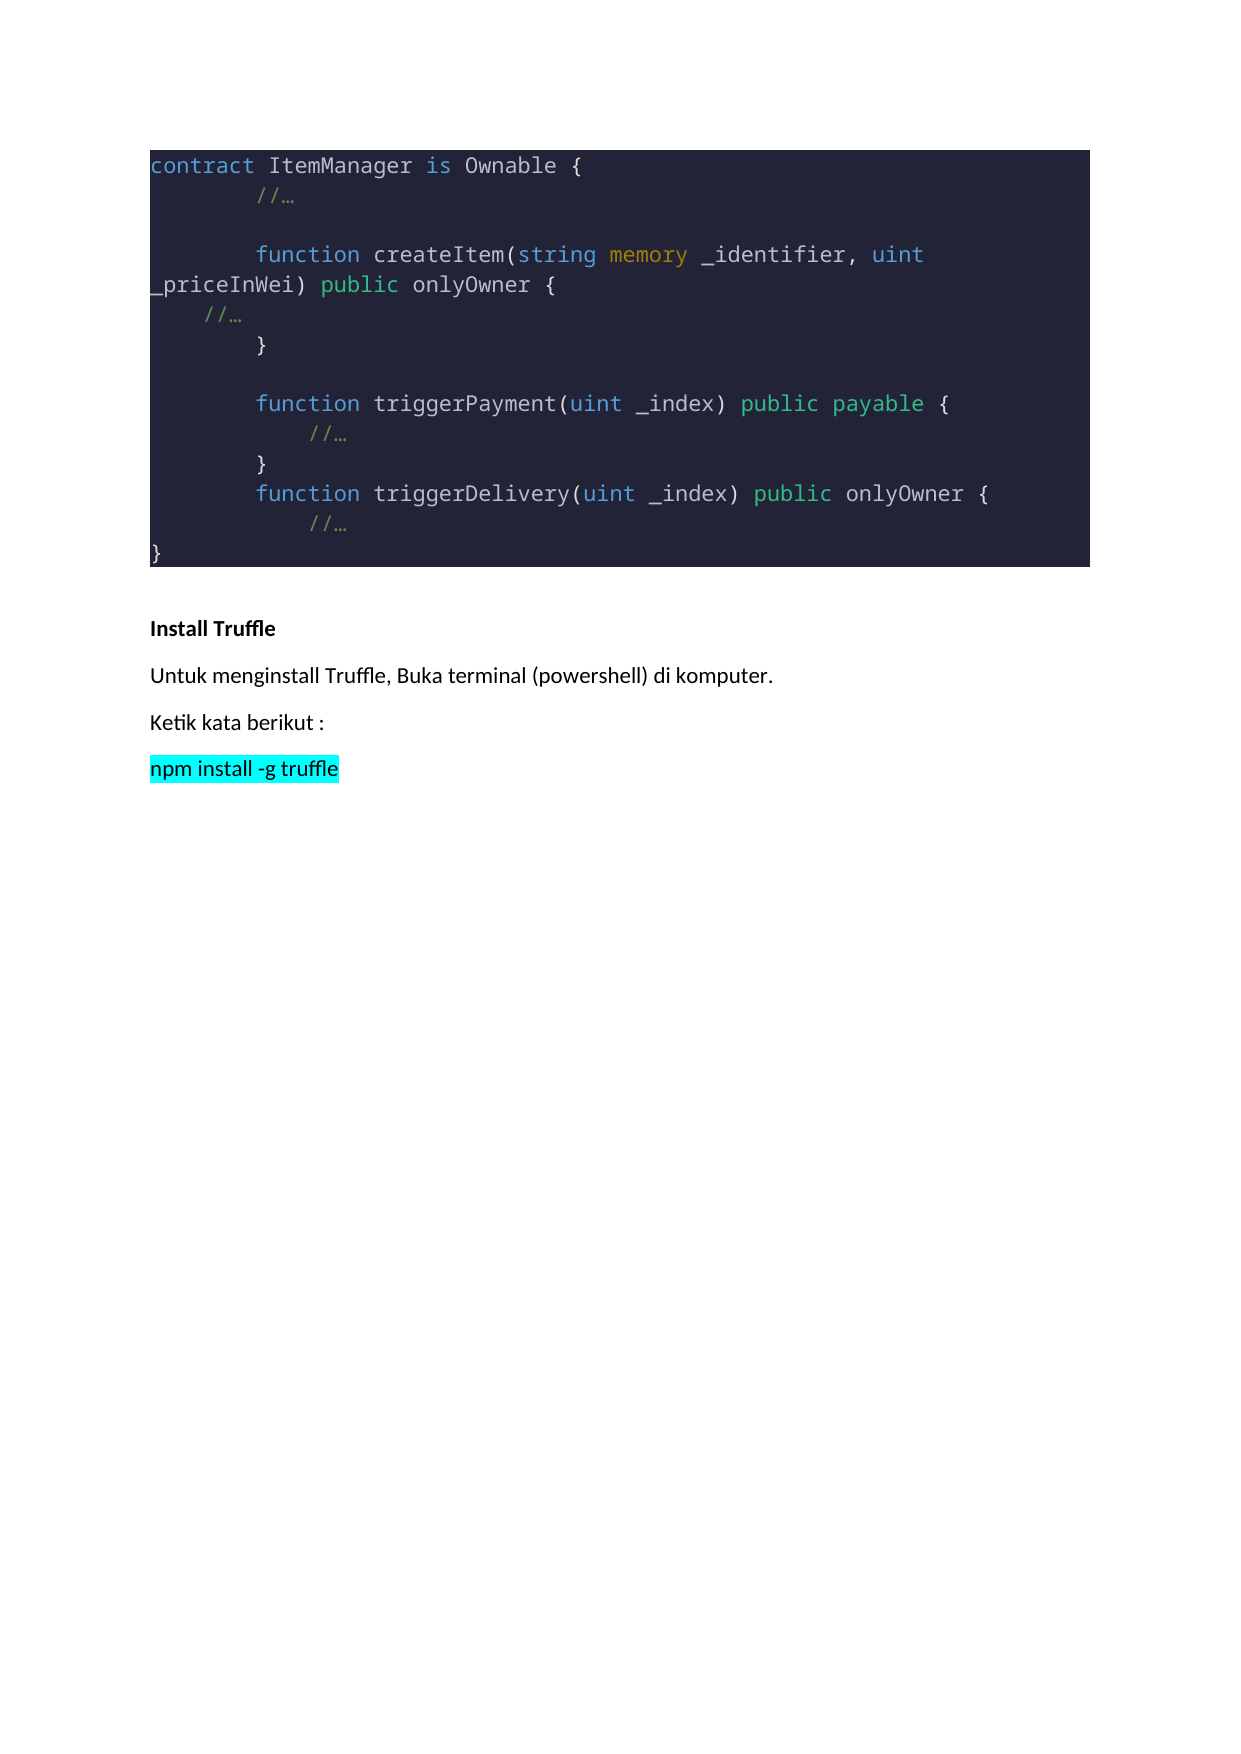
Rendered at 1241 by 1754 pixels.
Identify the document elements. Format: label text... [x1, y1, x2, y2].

text //… [150, 418, 1090, 448]
text //… [150, 180, 1090, 209]
text Install Truffle [150, 614, 1090, 642]
text function triggerDelivery(uint _index) public onlyOwner { [150, 478, 1090, 507]
text Ketik kata berikut : [150, 708, 1090, 736]
text //… [150, 507, 1090, 537]
text } [150, 448, 1090, 478]
text } [150, 537, 1090, 567]
text } [150, 329, 1090, 358]
text function triggerPayment(uint _index) public payable { [150, 388, 1090, 418]
text Untuk menginstall Truffle, Buka terminal (powershell) di komputer. [150, 661, 1090, 689]
text npm install -g truffle [150, 754, 1090, 783]
text //… [150, 299, 1090, 329]
text function createItem(string memory _identifier, uint _priceInWei) public onlyOwner { [150, 239, 1090, 299]
text contract ItemManager is Ownable { [150, 150, 1090, 180]
